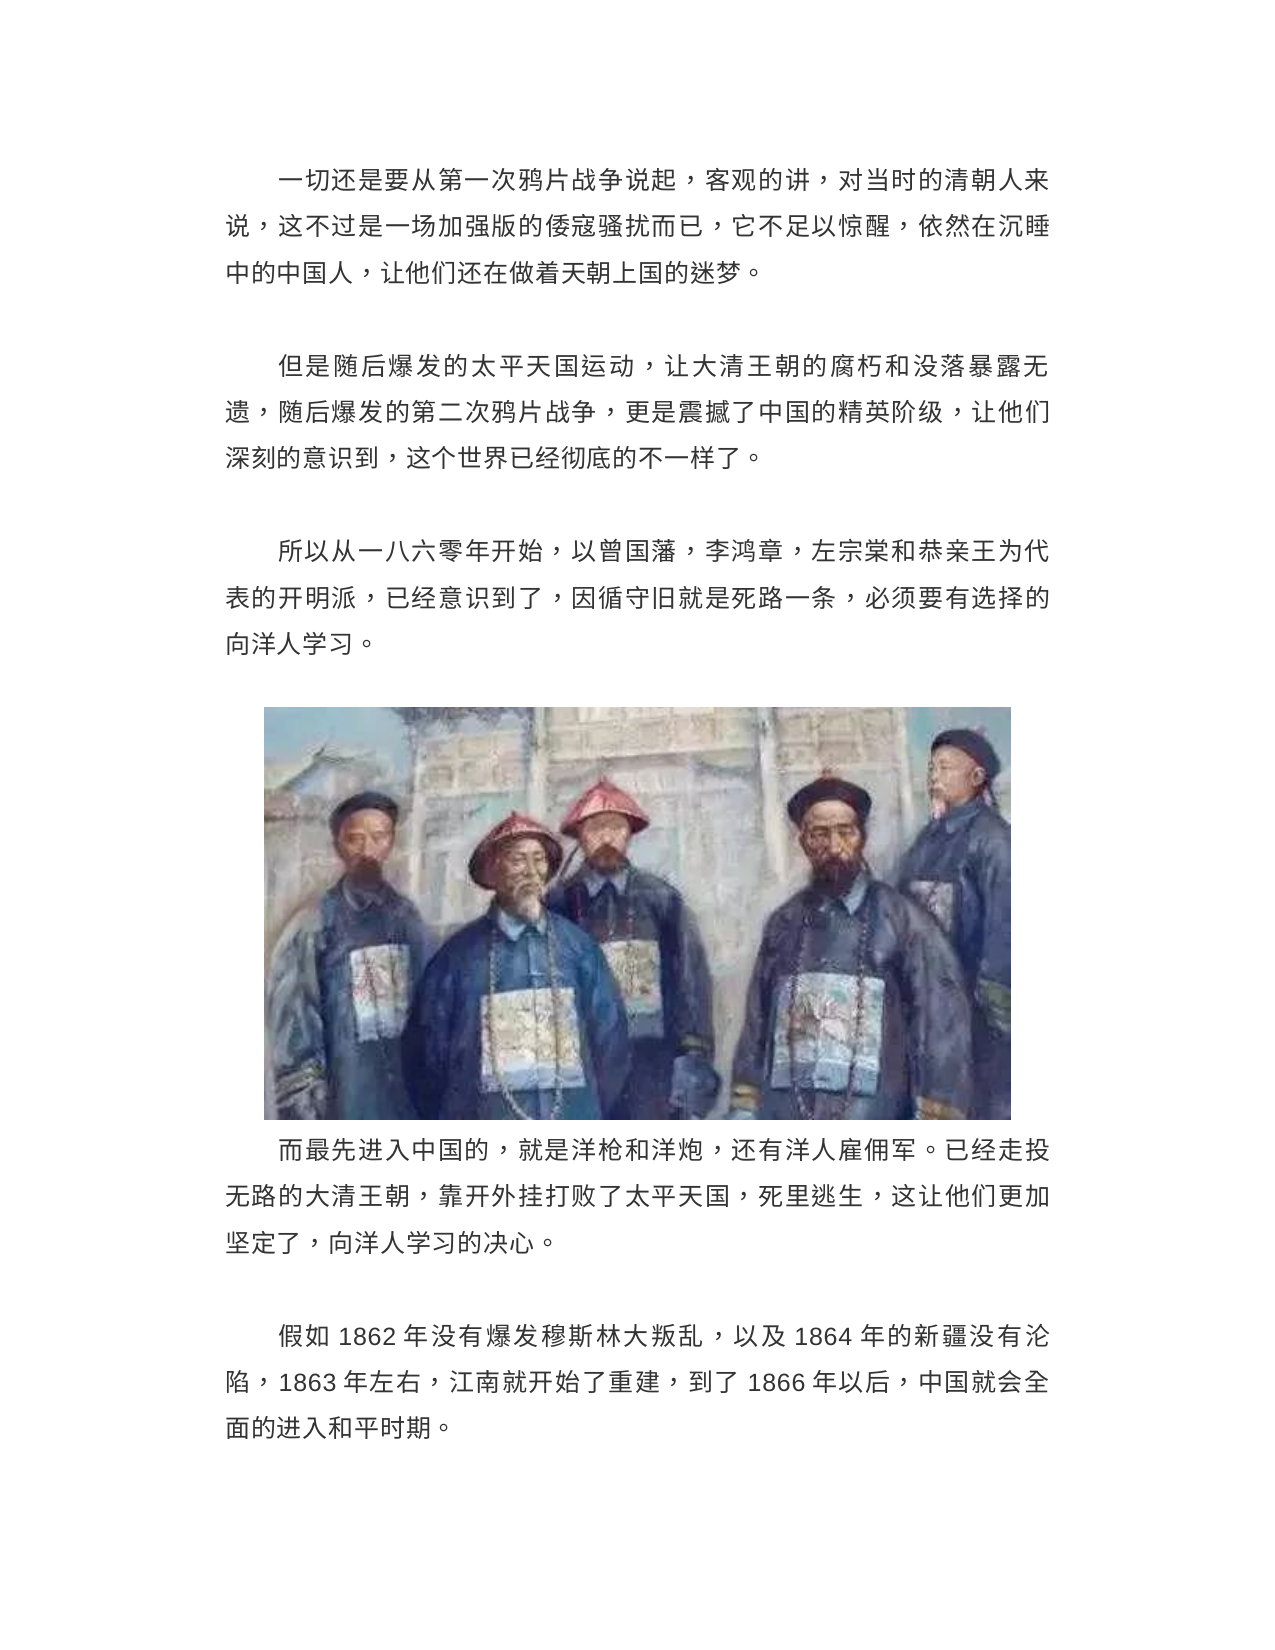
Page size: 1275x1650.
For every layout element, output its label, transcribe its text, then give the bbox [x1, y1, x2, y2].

text 所以从一八六零年开始，以曾国藩，李鸿章，左宗棠和恭亲王为代表的开明派，已经意识到了，因循守旧就是死路一条，必须要有选择的向洋人学习。 [225, 522, 1050, 661]
text 一切还是要从第一次鸦片战争说起，客观的讲，对当时的清朝人来说，这不过是一场加强版的倭寇骚扰而已，它不足以惊醒，依然在沉睡中的中国人，让他们还在做着天朝上国的迷梦。 [225, 150, 1050, 289]
text 假如1862年没有爆发穆斯林大叛乱，以及1864年的新疆没有沦陷，1863年左右，江南就开始了重建，到了1866年以后，中国就会全面的进入和平时期。 [225, 1306, 1050, 1445]
text 而最先进入中国的，就是洋枪和洋炮，还有洋人雇佣军。已经走投无路的大清王朝，靠开外挂打败了太平天国，死里逃生，这让他们更加坚定了，向洋人学习的决心。 [225, 1120, 1050, 1259]
picture [264, 707, 1011, 1120]
text 但是随后爆发的太平天国运动，让大清王朝的腐朽和没落暴露无遗，随后爆发的第二次鸦片战争，更是震撼了中国的精英阶级，让他们深刻的意识到，这个世界已经彻底的不一样了。 [225, 336, 1050, 475]
